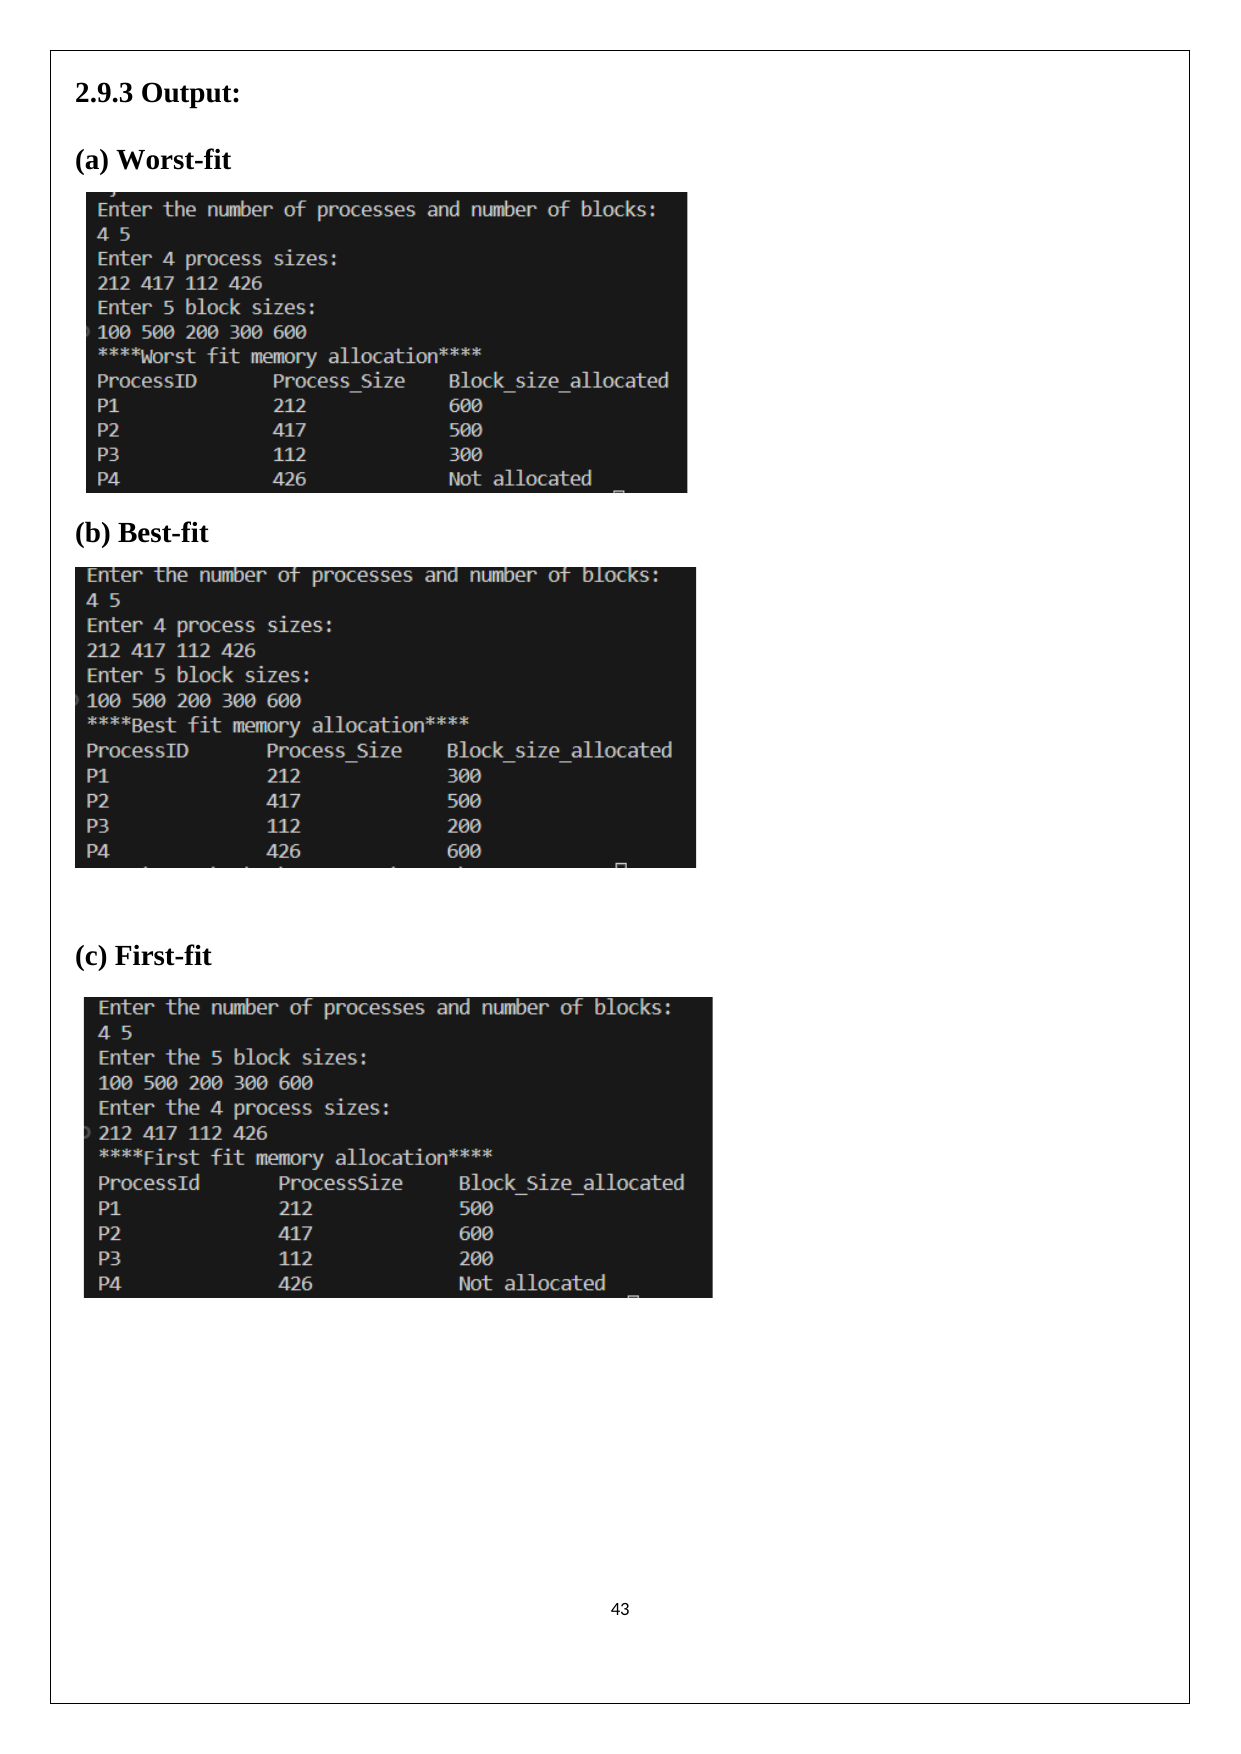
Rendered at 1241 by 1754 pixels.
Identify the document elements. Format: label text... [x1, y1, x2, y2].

picture [83, 997, 713, 1298]
text (a) Worst-fit [75, 142, 1165, 176]
picture [86, 192, 688, 493]
text (c) First-fit [75, 938, 1165, 972]
text 2.9.3 Output: [75, 75, 1165, 108]
text (b) Best-fit [75, 515, 1165, 549]
picture [75, 567, 697, 868]
